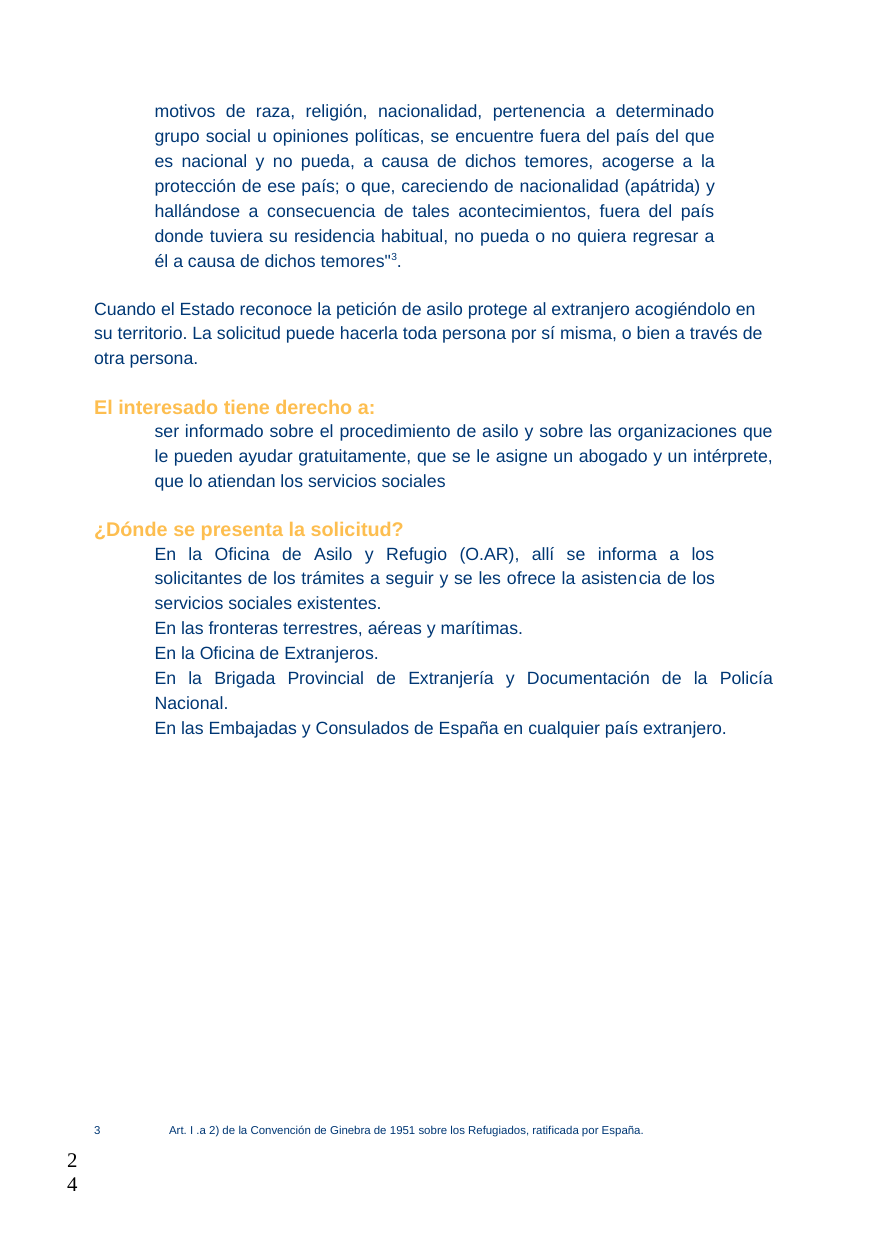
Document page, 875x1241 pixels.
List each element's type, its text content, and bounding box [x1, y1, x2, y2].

text En las Embajadas y Consulados de España en cualquier país extranjero. [154, 717, 773, 738]
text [154, 101, 715, 271]
text ser informado sobre el procedimiento de asilo y sobre las organizaciones que le pueden ayudar gratuitamente, que se le asigne un abogado y un intérprete, que lo atiendan los servicios sociales [154, 421, 773, 491]
text ¿Dónde se presenta la solicitud? [94, 518, 773, 541]
text En la Brigada Provincial de Extranjería y Documentación de la Policía Nacional. [154, 668, 773, 713]
text El interesado tiene derecho a: [94, 396, 773, 418]
text En la Oficina de Extranjeros. [94, 643, 773, 663]
text En las fronteras terrestres, aéreas y marítimas. [94, 618, 773, 638]
text En la Oficina de Asilo y Refugio (O.AR), allí se informa a los solicitantes de los trámites a seguir y se les ofrece la asistencia de los servicios sociales existentes. [154, 543, 715, 613]
text Cuando el Estado reconoce la petición de asilo protege al extranjero acogiéndolo en su territorio. La solicitud puede hacerla toda persona por sí misma, o bien a través de otra persona. [94, 298, 773, 368]
